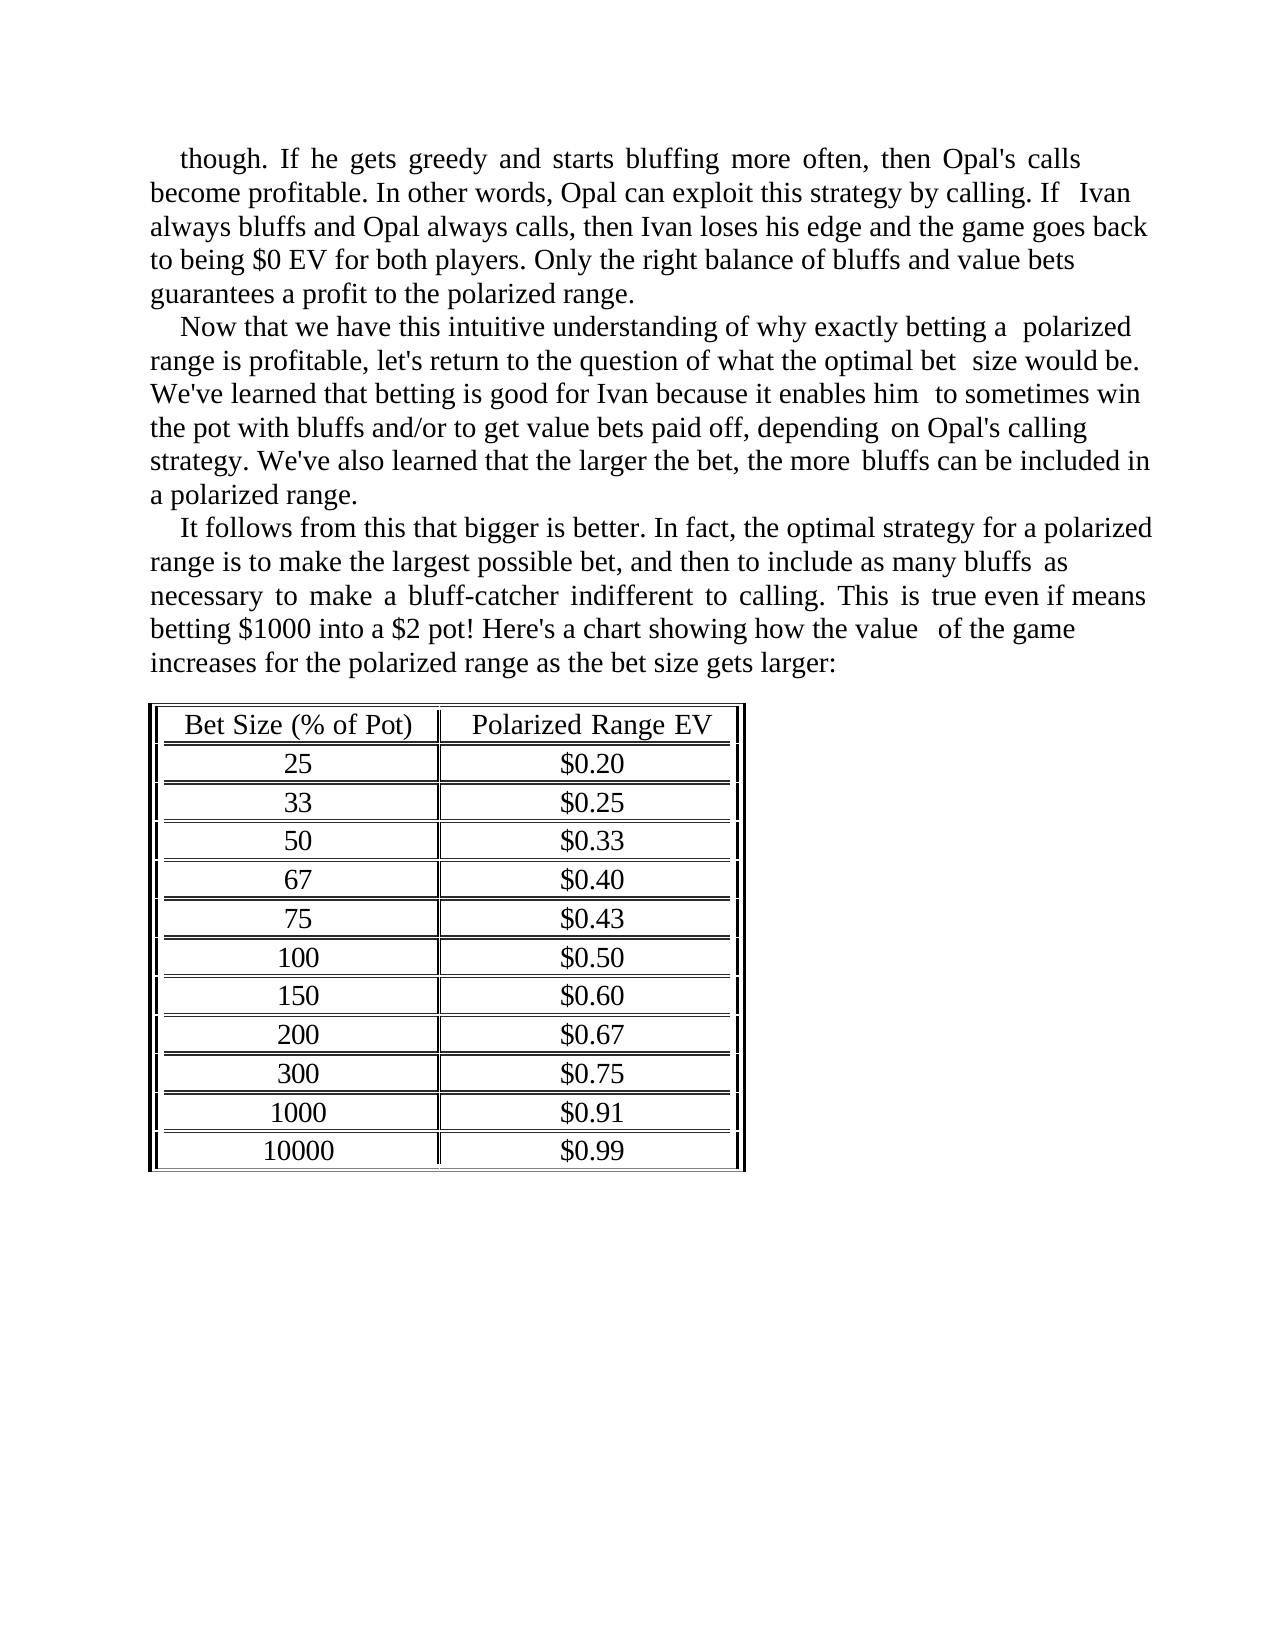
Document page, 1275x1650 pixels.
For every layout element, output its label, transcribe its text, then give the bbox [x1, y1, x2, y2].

table_cell 50 [153, 819, 439, 857]
table_cell 75 [153, 896, 439, 935]
table_cell $0.25 [439, 780, 741, 819]
table_cell $0.67 [439, 1013, 741, 1051]
table_cell 200 [153, 1013, 439, 1051]
table_cell 150 [153, 974, 439, 1012]
text though. If he gets greedy and starts bluffing more often, then Opal's calls become profitable. In other words, Opal can exploit this strategy by calling. If Ivan always bluffs and Opal always calls, then Ivan loses his edge and the game goes back to being $0 EV for both players. Only the right balance of bluffs and value bets guarantees a profit to the polarized range. [150, 142, 1162, 309]
table_cell $0.50 [439, 935, 741, 974]
table_cell $0.60 [439, 974, 741, 1012]
table_cell 300 [153, 1051, 439, 1090]
table_cell $0.33 [439, 819, 741, 857]
table_cell $0.43 [439, 896, 741, 935]
table_cell 25 [153, 741, 439, 780]
text It follows from this that bigger is better. In fact, the optimal strategy for a polarized range is to make the largest possible bet, and then to include as many bluffs as necessary to make a bluff-catcher indifferent to calling. This is true even if means betting $1000 into a $2 pot! Here's a chart showing how the value of the game increases for the polarized range as the bet size gets larger: [150, 511, 1162, 678]
table_cell 1000 [153, 1090, 439, 1129]
table_header Polarized Range EV [439, 707, 736, 741]
table_cell $0.99 [439, 1129, 741, 1167]
table_cell 10000 [153, 1129, 439, 1167]
table_cell $0.40 [439, 858, 741, 896]
table_cell 33 [153, 780, 439, 819]
table_cell $0.91 [439, 1090, 741, 1129]
table_cell $0.75 [439, 1051, 741, 1090]
table_cell 67 [153, 858, 439, 896]
table_cell $0.20 [439, 741, 741, 780]
text Now that we have this intuitive understanding of why exactly betting a polarized range is profitable, let's return to the question of what the optimal bet size would be. We've learned that betting is good for Ivan because it enables him to sometimes win the pot with bluffs and/or to get value bets paid off, depending on Opal's calling strategy. We've also learned that the larger the bet, the more bluffs can be included in a polarized range. [150, 309, 1162, 511]
table_header Bet Size (% of Pot) [158, 707, 439, 741]
table_cell 100 [153, 935, 439, 974]
